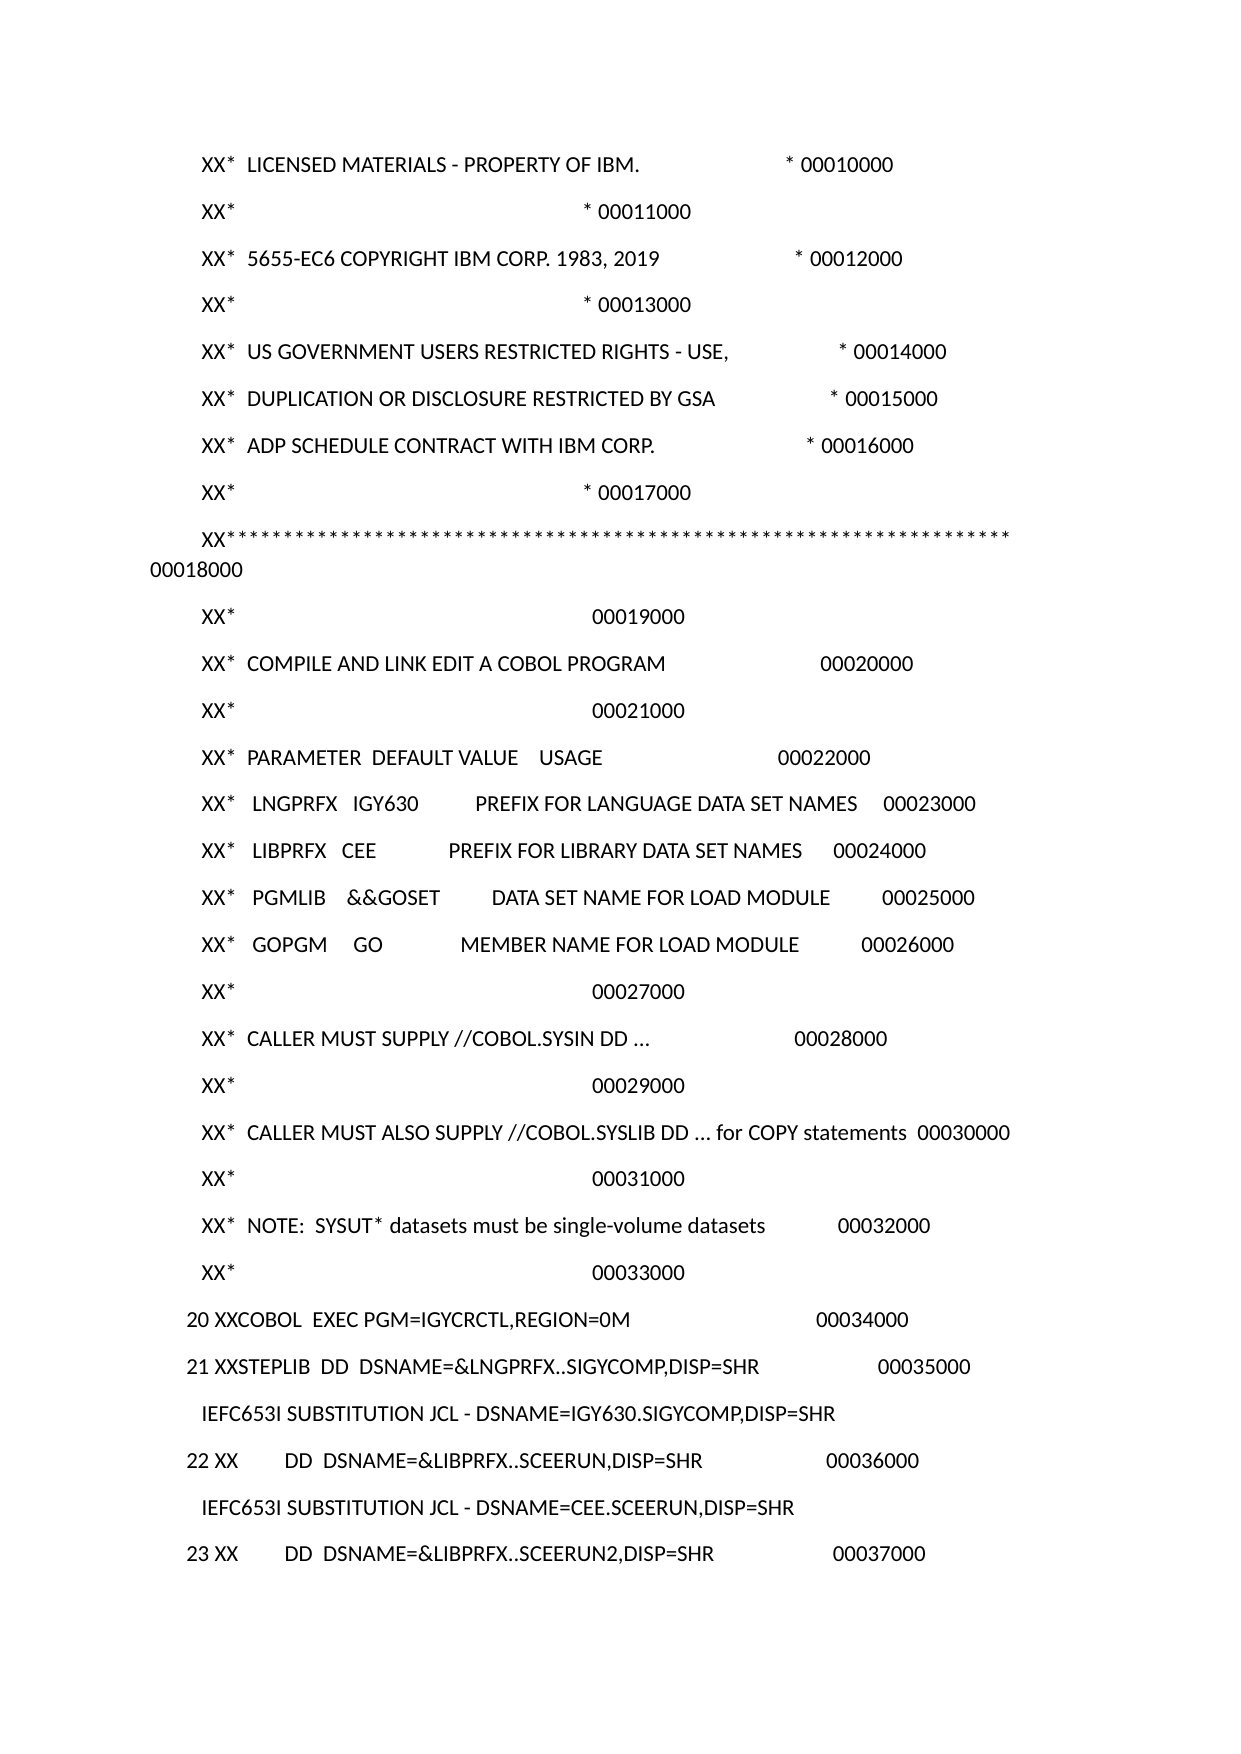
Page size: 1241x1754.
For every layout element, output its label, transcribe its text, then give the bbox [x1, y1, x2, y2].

text XX* 00033000 [150, 1258, 1090, 1286]
text XX* 00029000 [150, 1071, 1090, 1099]
text XX* 00031000 [150, 1164, 1090, 1193]
text 23 XX DD DSNAME=&LIBPRFX..SCEERUN2,DISP=SHR 00037000 [150, 1539, 1090, 1568]
text XX* * 00017000 [150, 478, 1090, 506]
text XX* DUPLICATION OR DISCLOSURE RESTRICTED BY GSA * 00015000 [150, 384, 1090, 412]
text IEFC653I SUBSTITUTION JCL - DSNAME=IGY630.SIGYCOMP,DISP=SHR [150, 1399, 1090, 1427]
text XX* * 00013000 [150, 291, 1090, 319]
text XX* US GOVERNMENT USERS RESTRICTED RIGHTS - USE, * 00014000 [150, 337, 1090, 366]
text XX* LNGPRFX IGY630 PREFIX FOR LANGUAGE DATA SET NAMES 00023000 [150, 789, 1090, 818]
text IEFC653I SUBSTITUTION JCL - DSNAME=CEE.SCEERUN,DISP=SHR [150, 1493, 1090, 1521]
text XX* 5655-EC6 COPYRIGHT IBM CORP. 1983, 2019 * 00012000 [150, 244, 1090, 272]
text XX* CALLER MUST ALSO SUPPLY //COBOL.SYSLIB DD ... for COPY statements 00030000 [150, 1118, 1090, 1146]
text XX* ADP SCHEDULE CONTRACT WITH IBM CORP. * 00016000 [150, 431, 1090, 459]
text XX* * 00011000 [150, 197, 1090, 225]
text XX* GOPGM GO MEMBER NAME FOR LOAD MODULE 00026000 [150, 930, 1090, 958]
text XX* COMPILE AND LINK EDIT A COBOL PROGRAM 00020000 [150, 649, 1090, 677]
text XX* 00019000 [150, 602, 1090, 630]
text XX* NOTE: SYSUT* datasets must be single-volume datasets 00032000 [150, 1211, 1090, 1239]
text XX* CALLER MUST SUPPLY //COBOL.SYSIN DD ... 00028000 [150, 1024, 1090, 1052]
text 20 XXCOBOL EXEC PGM=IGYCRCTL,REGION=0M 00034000 [150, 1305, 1090, 1333]
text 22 XX DD DSNAME=&LIBPRFX..SCEERUN,DISP=SHR 00036000 [150, 1446, 1090, 1474]
text XX* PGMLIB &&GOSET DATA SET NAME FOR LOAD MODULE 00025000 [150, 883, 1090, 911]
text XX* 00027000 [150, 977, 1090, 1005]
text XX********************************************************************* 00018000 [150, 525, 1090, 583]
text XX* 00021000 [150, 696, 1090, 724]
text XX* LIBPRFX CEE PREFIX FOR LIBRARY DATA SET NAMES 00024000 [150, 836, 1090, 864]
text 21 XXSTEPLIB DD DSNAME=&LNGPRFX..SIGYCOMP,DISP=SHR 00035000 [150, 1352, 1090, 1380]
text XX* PARAMETER DEFAULT VALUE USAGE 00022000 [150, 743, 1090, 771]
text XX* LICENSED MATERIALS - PROPERTY OF IBM. * 00010000 [150, 150, 1090, 178]
